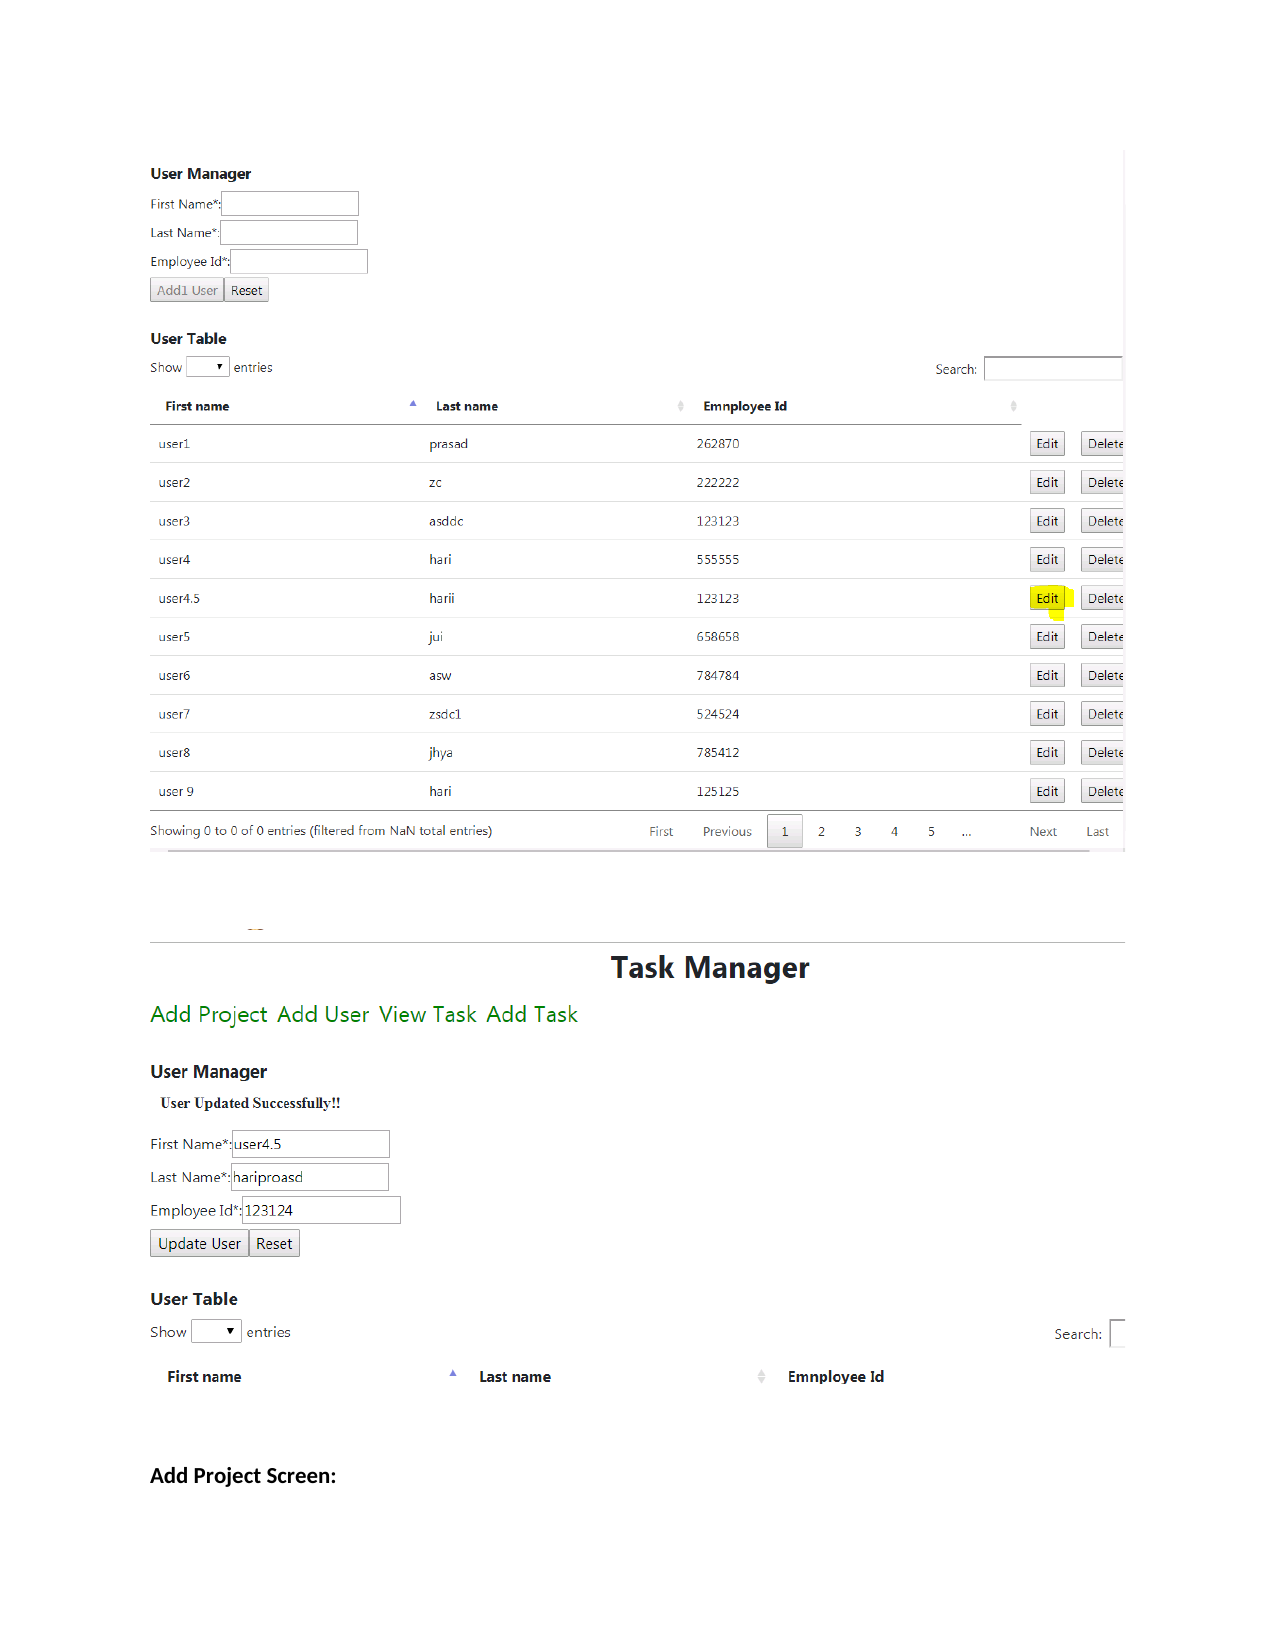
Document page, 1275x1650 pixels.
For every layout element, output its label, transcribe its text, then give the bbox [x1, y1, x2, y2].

picture [150, 929, 1125, 1384]
picture [150, 150, 1125, 852]
text Add Project Screen: [150, 1462, 1125, 1490]
